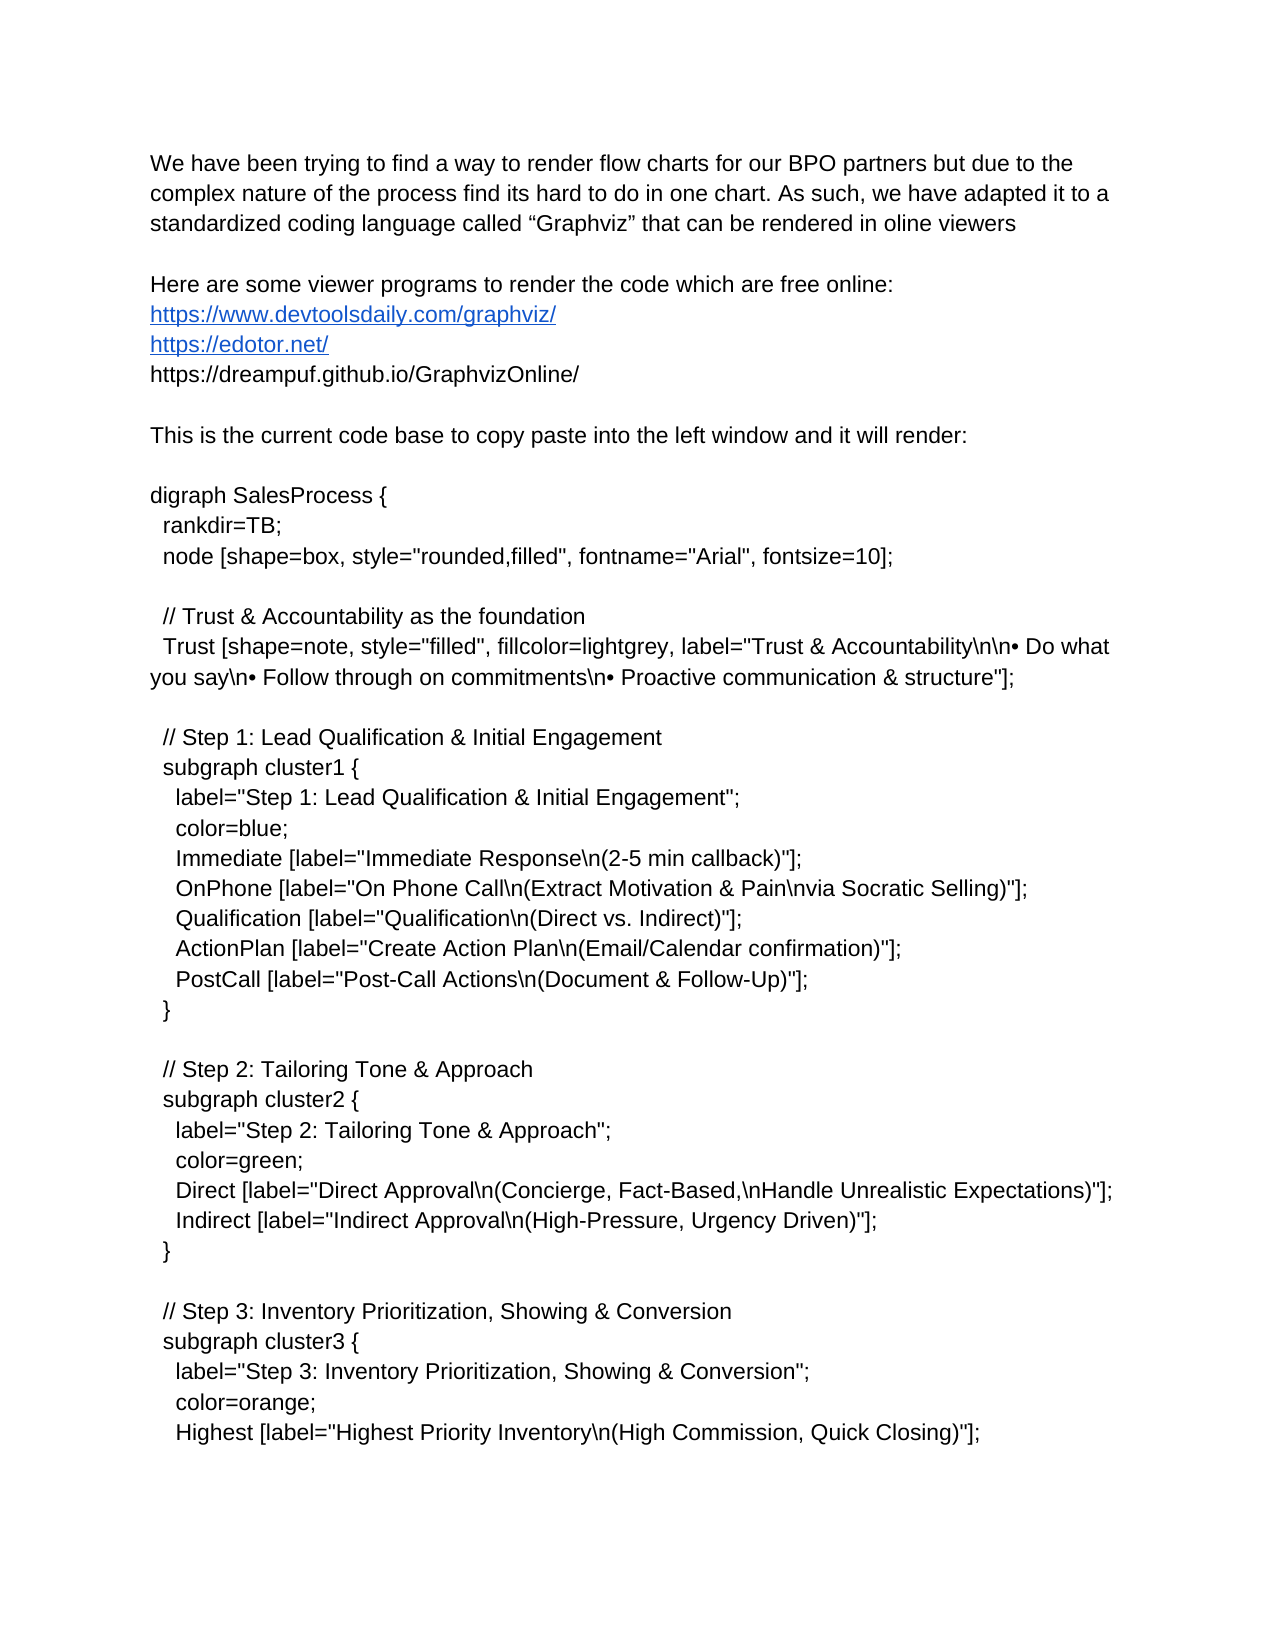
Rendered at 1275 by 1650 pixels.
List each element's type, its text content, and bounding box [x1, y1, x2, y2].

text rankdir=TB; [150, 512, 1125, 539]
text Highest [label="Highest Priority Inventory\n(High Commission, Quick Closing)"]; [150, 1419, 1125, 1445]
text Indirect [label="Indirect Approval\n(High-Pressure, Urgency Driven)"]; [150, 1207, 1125, 1234]
text ActionPlan [label="Create Action Plan\n(Email/Calendar confirmation)"]; [150, 935, 1125, 962]
text } [150, 996, 1125, 1022]
text Direct [label="Direct Approval\n(Concierge, Fact-Based,\nHandle Unrealistic Expectations)"]; [150, 1177, 1125, 1203]
text label="Step 3: Inventory Prioritization, Showing & Conversion"; [150, 1358, 1125, 1385]
text } [150, 1237, 1125, 1264]
text subgraph cluster2 { [150, 1086, 1125, 1113]
text // Step 2: Tailoring Tone & Approach [150, 1056, 1125, 1083]
text subgraph cluster1 { [150, 754, 1125, 781]
text color=green; [150, 1147, 1125, 1173]
text color=orange; [150, 1388, 1125, 1415]
text subgraph cluster3 { [150, 1328, 1125, 1354]
text // Step 1: Lead Qualification & Initial Engagement [150, 724, 1125, 750]
text Immediate [label="Immediate Response\n(2-5 min callback)"]; [150, 845, 1125, 871]
text label="Step 2: Tailoring Tone & Approach"; [150, 1117, 1125, 1143]
text PostCall [label="Post-Call Actions\n(Document & Follow-Up)"]; [150, 966, 1125, 992]
text color=blue; [150, 814, 1125, 841]
text We have been trying to find a way to render flow charts for our BPO partners but due to the complex nature of the process find its hard to do in one chart. As such, we have adapted it to a standardized coding language called “Graphviz” that can be rendered in oline viewers Here are some viewer programs to render the code which are free online: https://www.devtoolsdaily.com/graphviz/ https://edotor.net/ https://dreampuf.github.io/GraphvizOnline/ This is the current code base to copy paste into the left window and it will render: digraph SalesProcess { [150, 150, 1125, 509]
text // Step 3: Inventory Prioritization, Showing & Conversion [150, 1298, 1125, 1324]
text node [shape=box, style="rounded,filled", fontname="Arial", fontsize=10]; [150, 543, 1125, 569]
text Qualification [label="Qualification\n(Direct vs. Indirect)"]; [150, 905, 1125, 932]
text Trust [shape=note, style="filled", fillcolor=lightgrey, label="Trust & Accountability\n\n• Do what you say\n• Follow through on commitments\n• Proactive communication & structure"]; [150, 633, 1125, 690]
text label="Step 1: Lead Qualification & Initial Engagement"; [150, 784, 1125, 811]
text // Trust & Accountability as the foundation [150, 603, 1125, 629]
text OnPhone [label="On Phone Call\n(Extract Motivation & Pain\nvia Socratic Selling)"]; [150, 875, 1125, 901]
